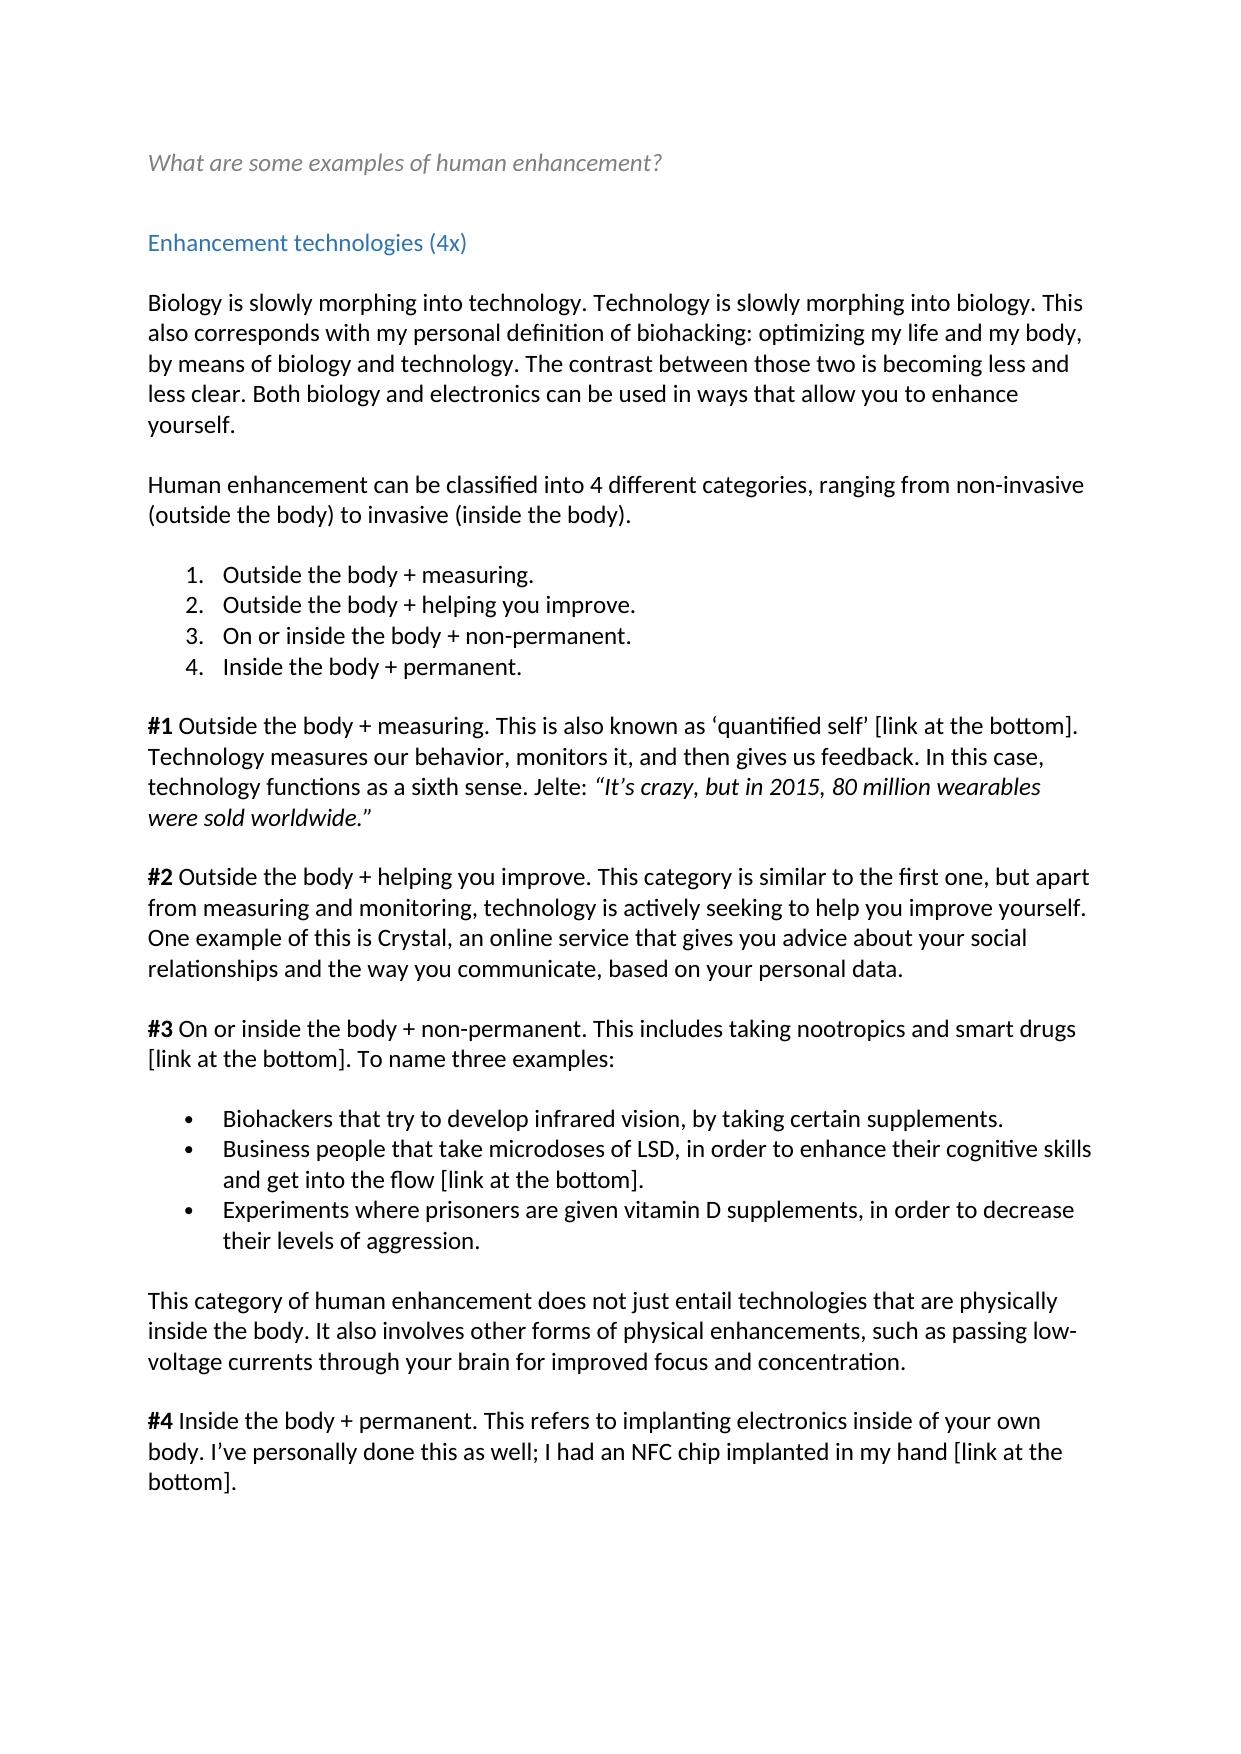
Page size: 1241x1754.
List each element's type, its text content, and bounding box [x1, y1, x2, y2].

text Human enhancement can be classified into 4 different categories, ranging from non-invasive (outside the body) to invasive (inside the body). [148, 469, 1093, 530]
text #2 Outside the body + helping you improve. This category is similar to the first one, but apart from measuring and monitoring, technology is actively seeking to help you improve yourself. One example of this is Crystal, an online service that gives you advice about your social relationships and the way you communicate, based on your personal data. [148, 862, 1093, 984]
text What are some examples of human enhancement? [148, 148, 1093, 178]
text #3 On or inside the body + non-permanent. This includes taking nootropics and smart drugs [link at the bottom]. To name three examples: [148, 1013, 1093, 1074]
list Outside the body + helping you improve. [185, 589, 1093, 620]
text #4 Inside the body + permanent. This refers to implanting electronics inside of your own body. I’ve personally done this as well; I had an NFC chip implanted in my hand [link at the bottom]. [148, 1406, 1093, 1497]
text Biology is slowly morphing into technology. Technology is slowly morphing into biology. This also corresponds with my personal definition of biohacking: optimizing my life and my body, by means of biology and technology. The contrast between those two is becoming less and less clear. Both biology and electronics can be used in ways that allow you to enhance yourself. [148, 287, 1093, 440]
list Biohackers that try to develop infrared vision, by taking certain supplements. [185, 1103, 1093, 1133]
list Inside the body + permanent. [185, 651, 1093, 681]
text This category of human enhancement does not just entail technologies that are physically inside the body. It also involves other forms of physical enhancements, such as passing low-voltage currents through your brain for improved focus and concentration. [148, 1285, 1093, 1376]
list Experiments where prisoners are given vitamin D supplements, in order to decrease their levels of aggression. [185, 1194, 1093, 1256]
text #1 Outside the body + measuring. This is also known as ‘quantified self’ [link at the bottom]. Technology measures our behavior, monitors it, and then gives us feedback. In this case, technology functions as a sixth sense. Jelte: “It’s crazy, but in 2015, 80 million wearables were sold worldwide.” [148, 710, 1093, 832]
list Business people that take microdoses of LSD, in order to enhance their cognitive skills and get into the flow [link at the bottom]. [185, 1133, 1093, 1194]
subtitle Enhancement technologies (4x) [148, 207, 1093, 258]
list On or inside the body + non-permanent. [185, 620, 1093, 651]
list Outside the body + measuring. [185, 559, 1093, 589]
